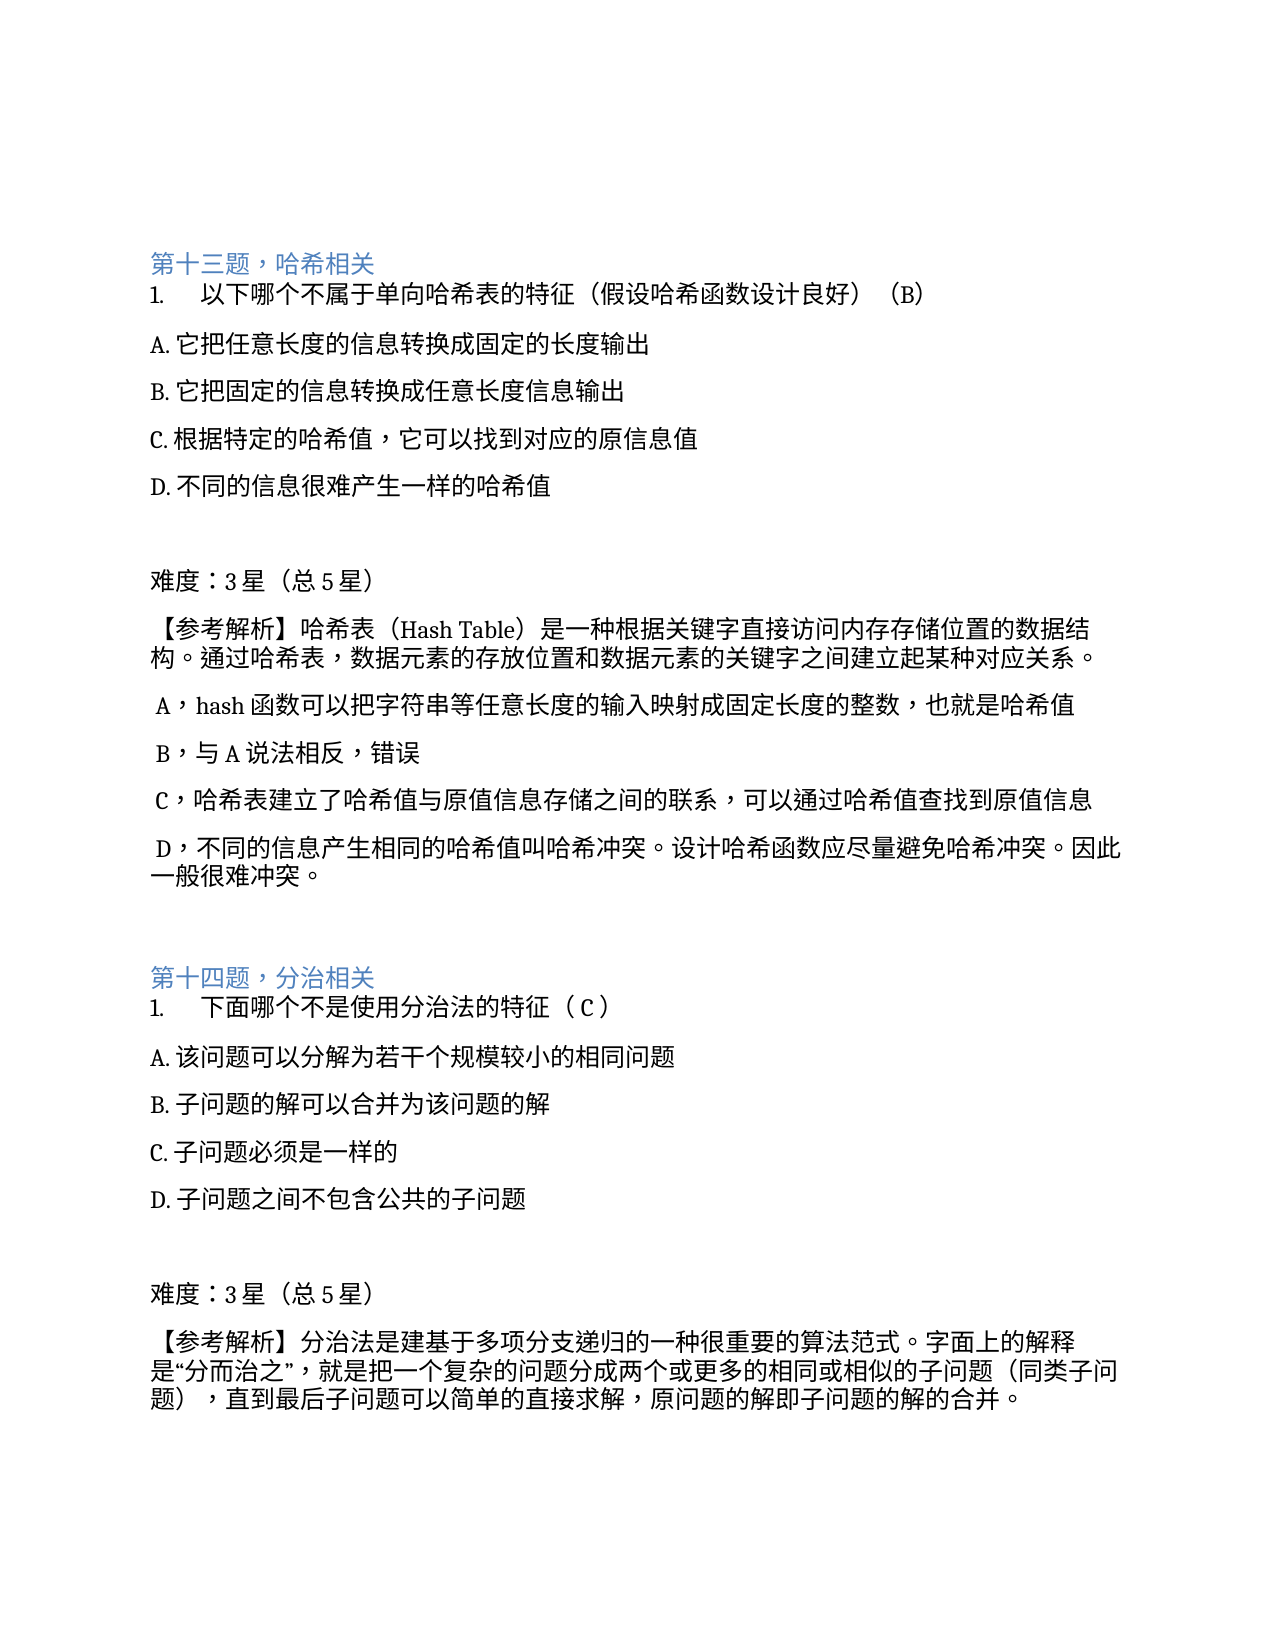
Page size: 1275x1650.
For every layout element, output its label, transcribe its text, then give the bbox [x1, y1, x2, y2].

text 难度：3星（总5星） [150, 568, 1125, 597]
text D，不同的信息产生相同的哈希值叫哈希冲突。设计哈希函数应尽量避免哈希冲突。因此一般很难冲突。 [150, 834, 1125, 892]
text C. 子问题必须是一样的 [150, 1139, 1125, 1168]
text C. 根据特定的哈希值，它可以找到对应的原信息值 [150, 426, 1125, 454]
text D. 子问题之间不包含公共的子问题 [150, 1186, 1125, 1215]
list 下面哪个不是使用分治法的特征（ C ） [150, 994, 1125, 1023]
text B. 子问题的解可以合并为该问题的解 [150, 1091, 1125, 1120]
text B，与A说法相反，错误 [150, 739, 1125, 768]
subtitle 第十三题，哈希相关 [150, 247, 1125, 281]
text A，hash函数可以把字符串等任意长度的输入映射成固定长度的整数，也就是哈希值 [150, 692, 1125, 721]
text A. 它把任意长度的信息转换成固定的长度输出 [150, 331, 1125, 359]
text D. 不同的信息很难产生一样的哈希值 [150, 473, 1125, 502]
subtitle 第十四题，分治相关 [150, 960, 1125, 994]
text C，哈希表建立了哈希值与原值信息存储之间的联系，可以通过哈希值查找到原值信息 [150, 787, 1125, 816]
list 以下哪个不属于单向哈希表的特征（假设哈希函数设计良好）（B） [150, 281, 1125, 310]
text 【参考解析】哈希表（Hash Table）是一种根据关键字直接访问内存存储位置的数据结构。通过哈希表，数据元素的存放位置和数据元素的关键字之间建立起某种对应关系。 [150, 616, 1125, 673]
text 【参考解析】分治法是建基于多项分支递归的一种很重要的算法范式。字面上的解释是“分而治之”，就是把一个复杂的问题分成两个或更多的相同或相似的子问题（同类子问题），直到最后子问题可以简单的直接求解，原问题的解即子问题的解的合并。 [150, 1329, 1125, 1415]
text A. 该问题可以分解为若干个规模较小的相同问题 [150, 1044, 1125, 1073]
text 难度：3星（总5星） [150, 1281, 1125, 1310]
text B. 它把固定的信息转换成任意长度信息输出 [150, 378, 1125, 407]
